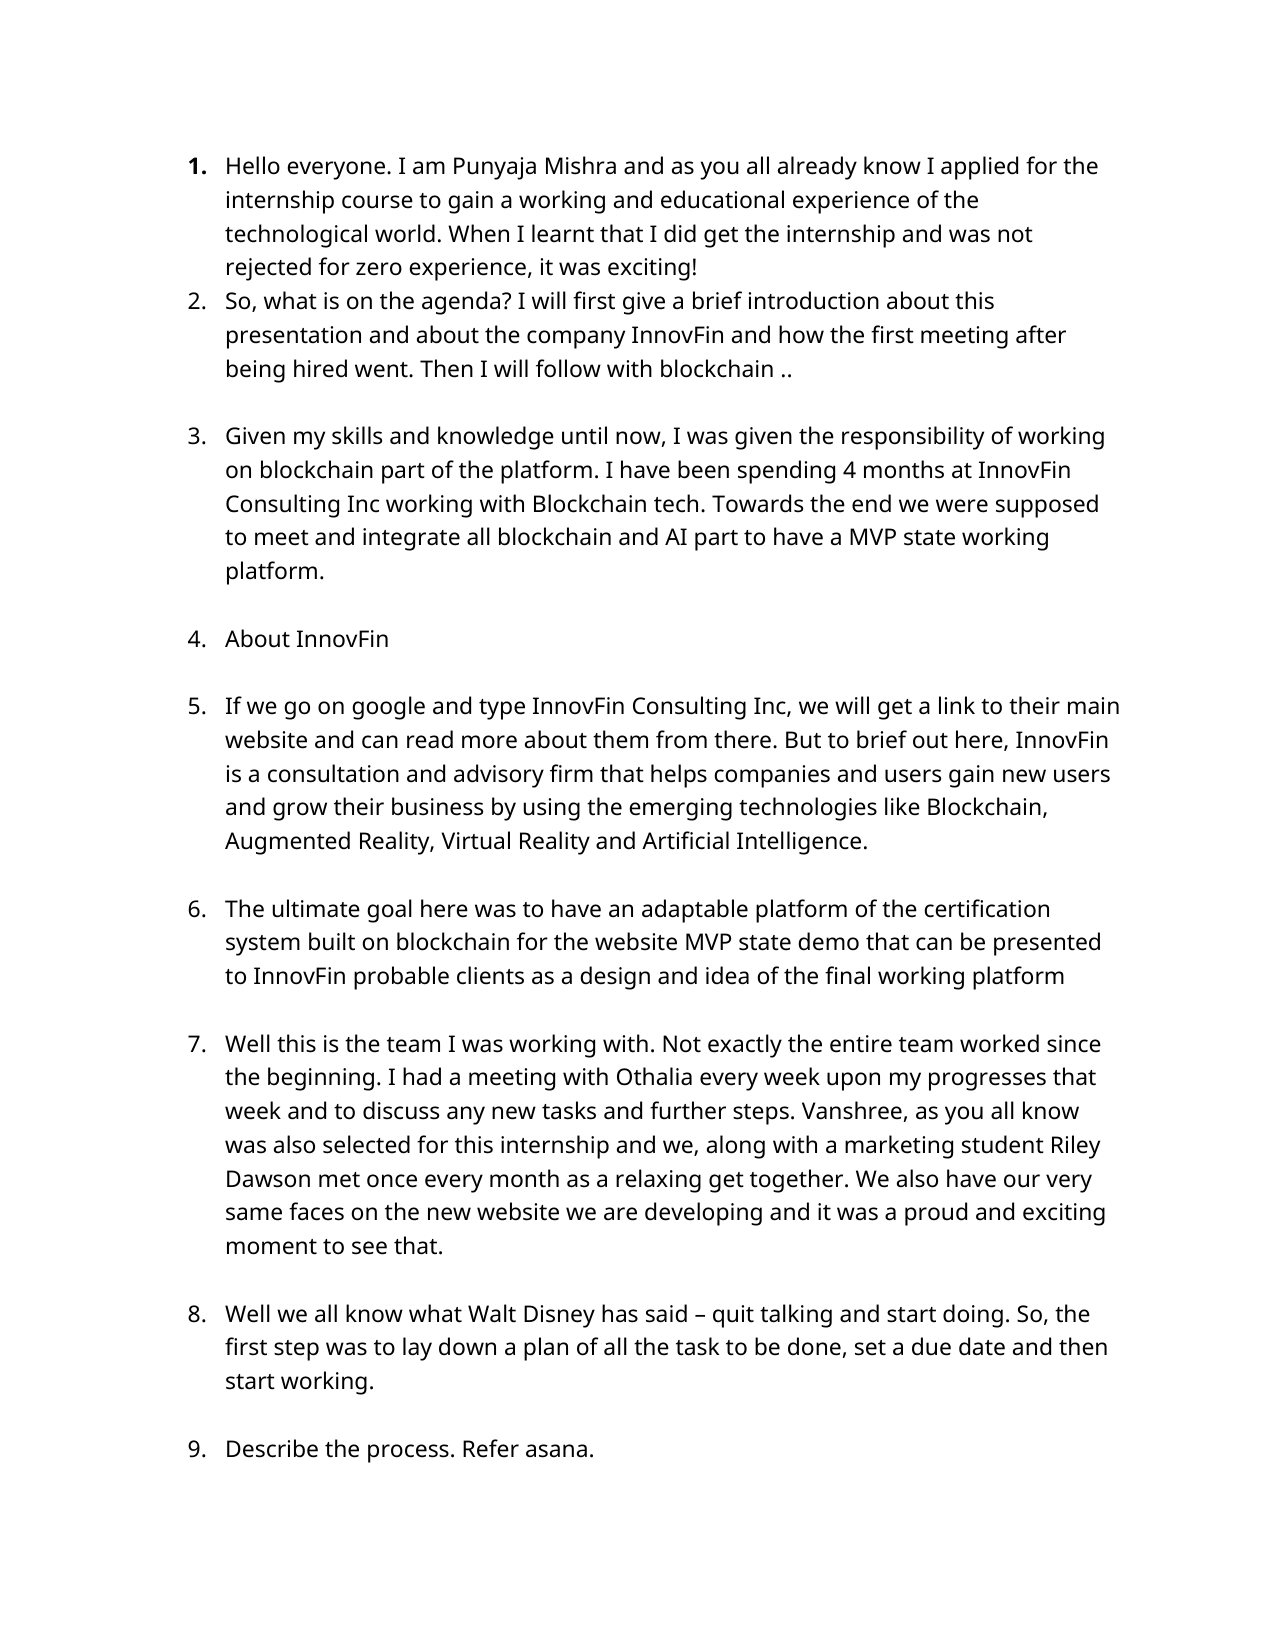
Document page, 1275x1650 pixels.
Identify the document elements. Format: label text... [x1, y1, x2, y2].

list So, what is on the agenda? I will first give a brief introduction about this presentation and about the company InnovFin and how the first meeting after being hired went. Then I will follow with blockchain .. [187, 285, 1125, 384]
list Describe the process. Refer asana. [187, 1432, 1125, 1464]
list Well we all know what Walt Disney has said – quit talking and start doing. So, the first step was to lay down a plan of all the task to be done, set a due date and then start working. [187, 1297, 1125, 1396]
list The ultimate goal here was to have an adaptable platform of the certification system built on blockchain for the website MVP state demo that can be presented to InnovFin probable clients as a design and idea of the final working platform [187, 892, 1125, 991]
list Well this is the team I was working with. Not exactly the entire team worked since the beginning. I had a meeting with Othalia every week upon my progresses that week and to discuss any new tasks and further steps. Vanshree, as you all know was also selected for this internship and we, along with a marketing student Riley Dawson met once every month as a relaxing get together. We also have our very same faces on the new website we are developing and it was a proud and exciting moment to see that. [187, 1027, 1125, 1261]
list If we go on google and type InnovFin Consulting Inc, we will get a link to their main website and can read more about them from there. But to brief out here, InnovFin is a consultation and advisory firm that helps companies and users gain new users and grow their business by using the emerging technologies like Blockchain, Augmented Reality, Virtual Reality and Artificial Intelligence. [187, 690, 1125, 856]
list About InnovFin [187, 622, 1125, 654]
list Given my skills and knowledge until now, I was given the responsibility of working on blockchain part of the platform. I have been spending 4 months at InnovFin Consulting Inc working with Blockchain tech. Towards the end we were supposed to meet and integrate all blockchain and AI part to have a MVP state working platform. [187, 420, 1125, 586]
list Hello everyone. I am Punyaja Mishra and as you all already know I applied for the internship course to gain a working and educational experience of the technological world. When I learnt that I did get the internship and was not rejected for zero experience, it was exciting! [187, 150, 1125, 282]
